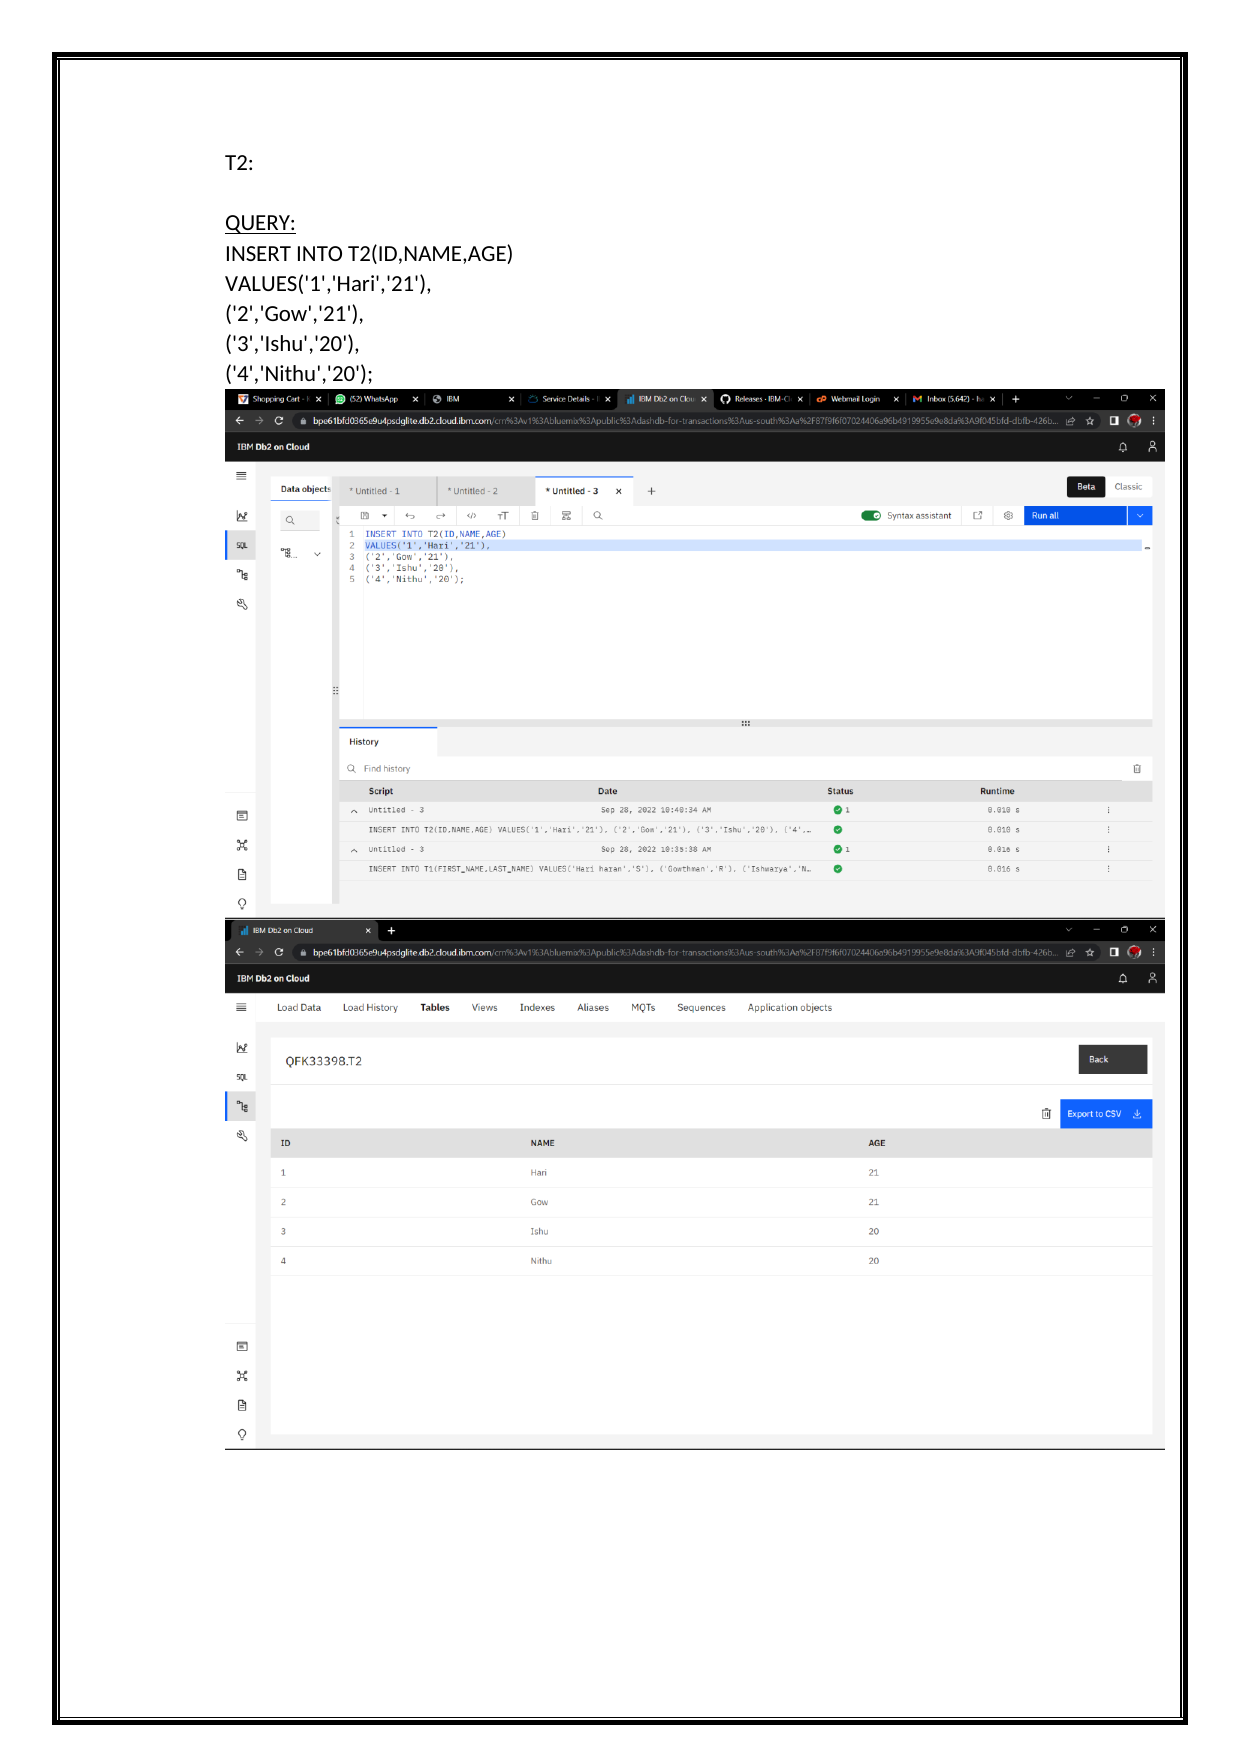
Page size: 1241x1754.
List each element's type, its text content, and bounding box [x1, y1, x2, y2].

text ('2','Gow','21'), [225, 299, 1176, 327]
picture [225, 389, 1165, 1450]
text INSERT INTO T2(ID,NAME,AGE) VALUES('1','Hari','21'), [225, 239, 516, 297]
text T2: [225, 148, 1176, 176]
text ('3','Ishu','20'), [225, 329, 1176, 357]
text ('4','Nithu','20'); [225, 359, 1176, 387]
text QUERY: [225, 208, 1176, 237]
